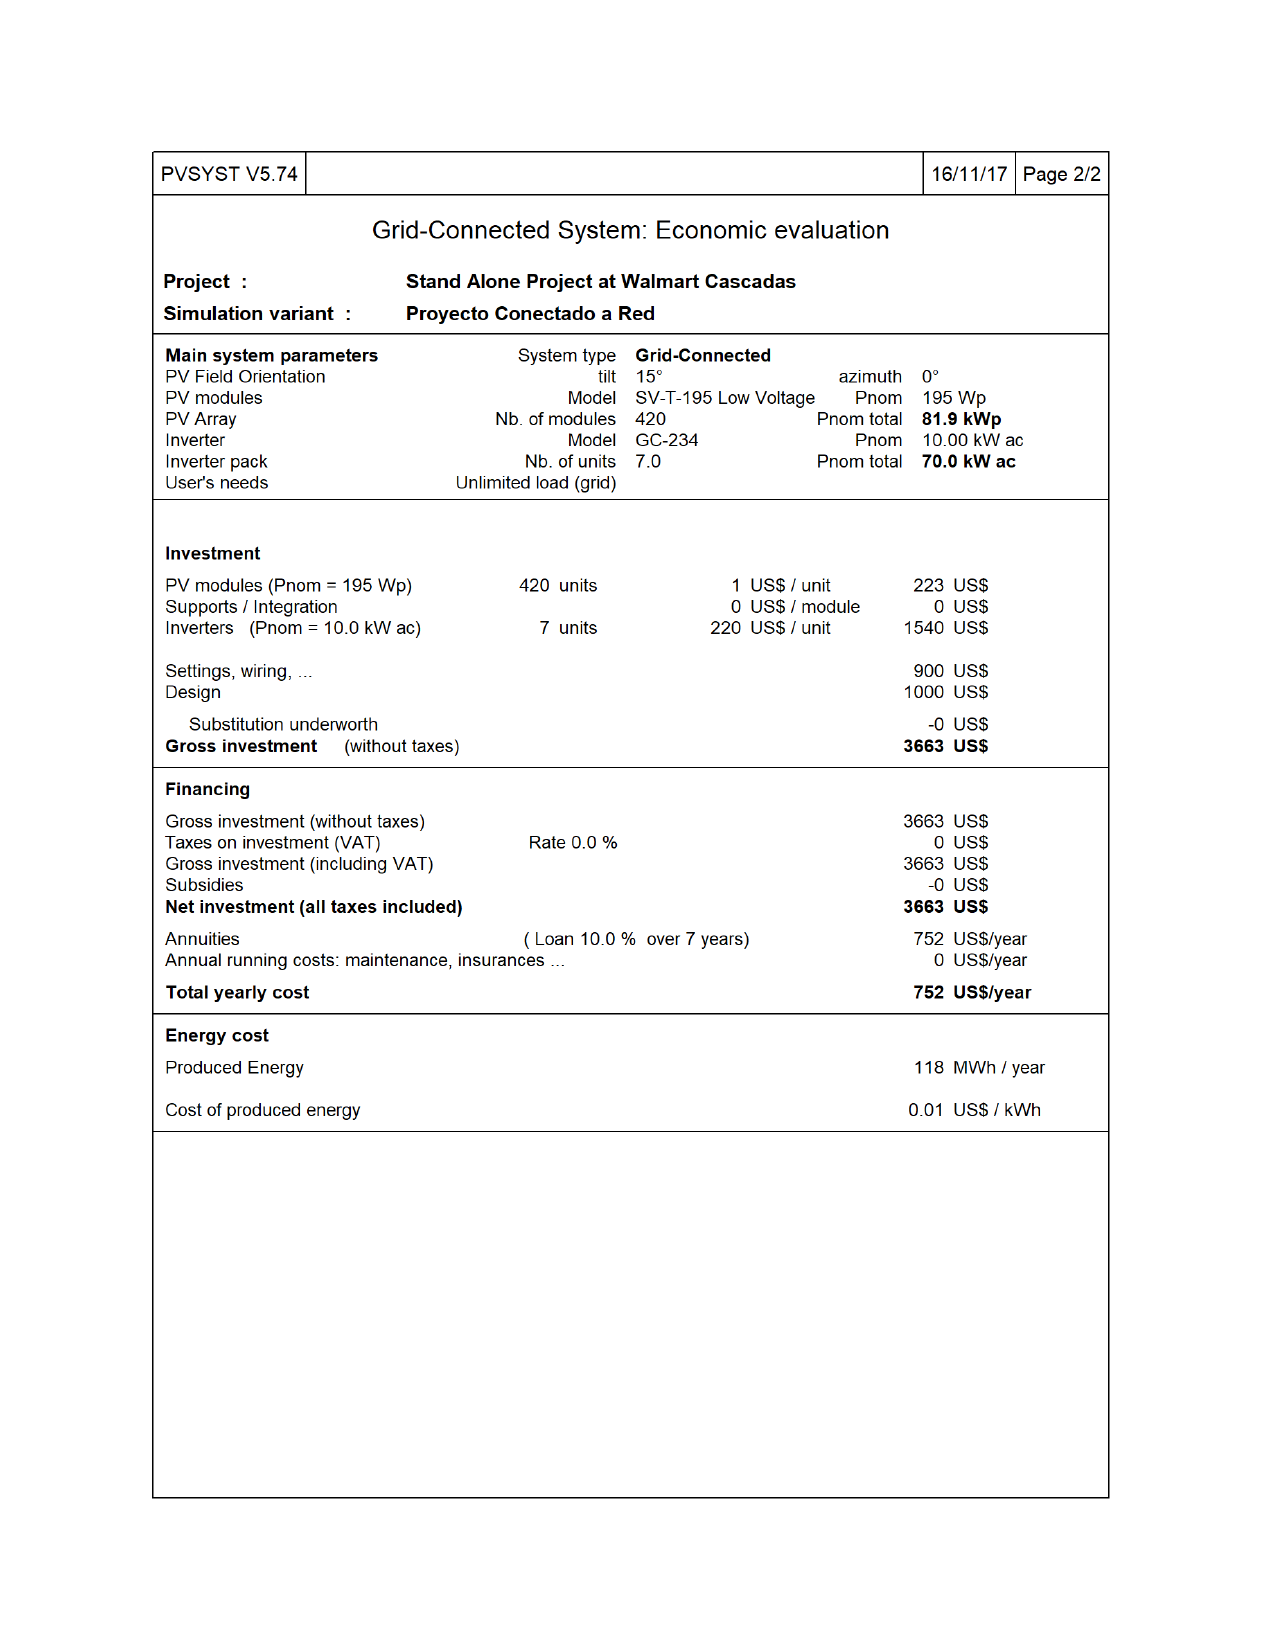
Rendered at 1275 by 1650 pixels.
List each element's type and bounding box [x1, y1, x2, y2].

picture [150, 150, 1111, 1500]
